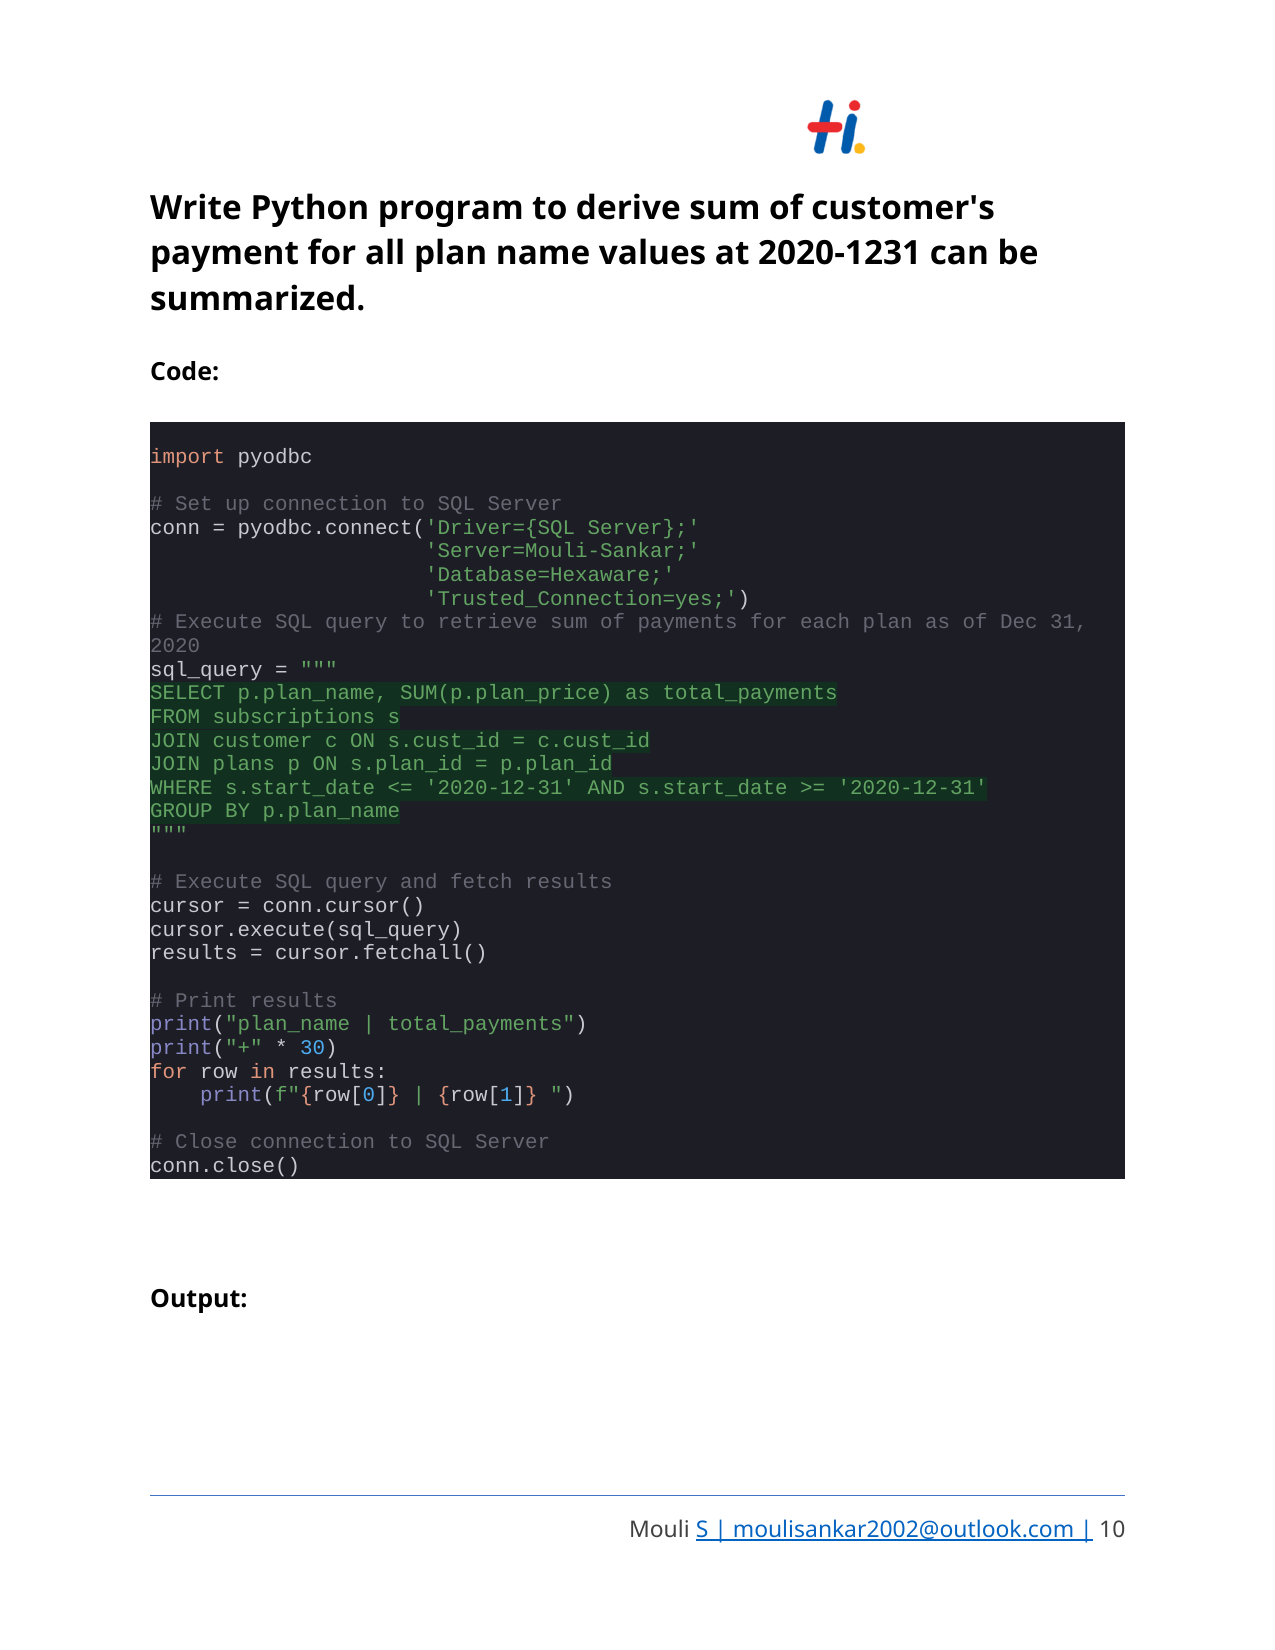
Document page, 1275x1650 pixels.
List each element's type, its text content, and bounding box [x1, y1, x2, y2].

picture [781, 75, 890, 184]
text Output: [150, 1281, 1125, 1315]
text import pyodbc # Set up connection to SQL Server conn = pyodbc.connect('Driver={SQL Server};' 'Server=Mouli-Sankar;' 'Database=Hexaware;' 'Trusted_Connection=yes;') # Execute SQL query to retrieve sum of payments for each plan as of Dec 31, 2020 sql_query = """ SELECT p.plan_name, SUM(p.plan_price) as total_payments FROM subscriptions s JOIN customer c ON s.cust_id = c.cust_id JOIN plans p ON s.plan_id = p.plan_id WHERE s.start_date <= '2020-12-31' AND s.start_date >= '2020-12-31' GROUP BY p.plan_name """ # Execute SQL query and fetch results cursor = conn.cursor() cursor.execute(sql_query) results = cursor.fetchall() # Print results print("plan_name | total_payments") print("+" * 30) for row in results: print(f"{row[0]} | {row[1]} ") # Close connection to SQL Server conn.close() [150, 422, 1125, 1179]
text Write Python program to derive sum of customer's payment for all plan name values at 2020-1231 can be summarized. [150, 184, 1125, 320]
text Code: [150, 354, 1125, 388]
